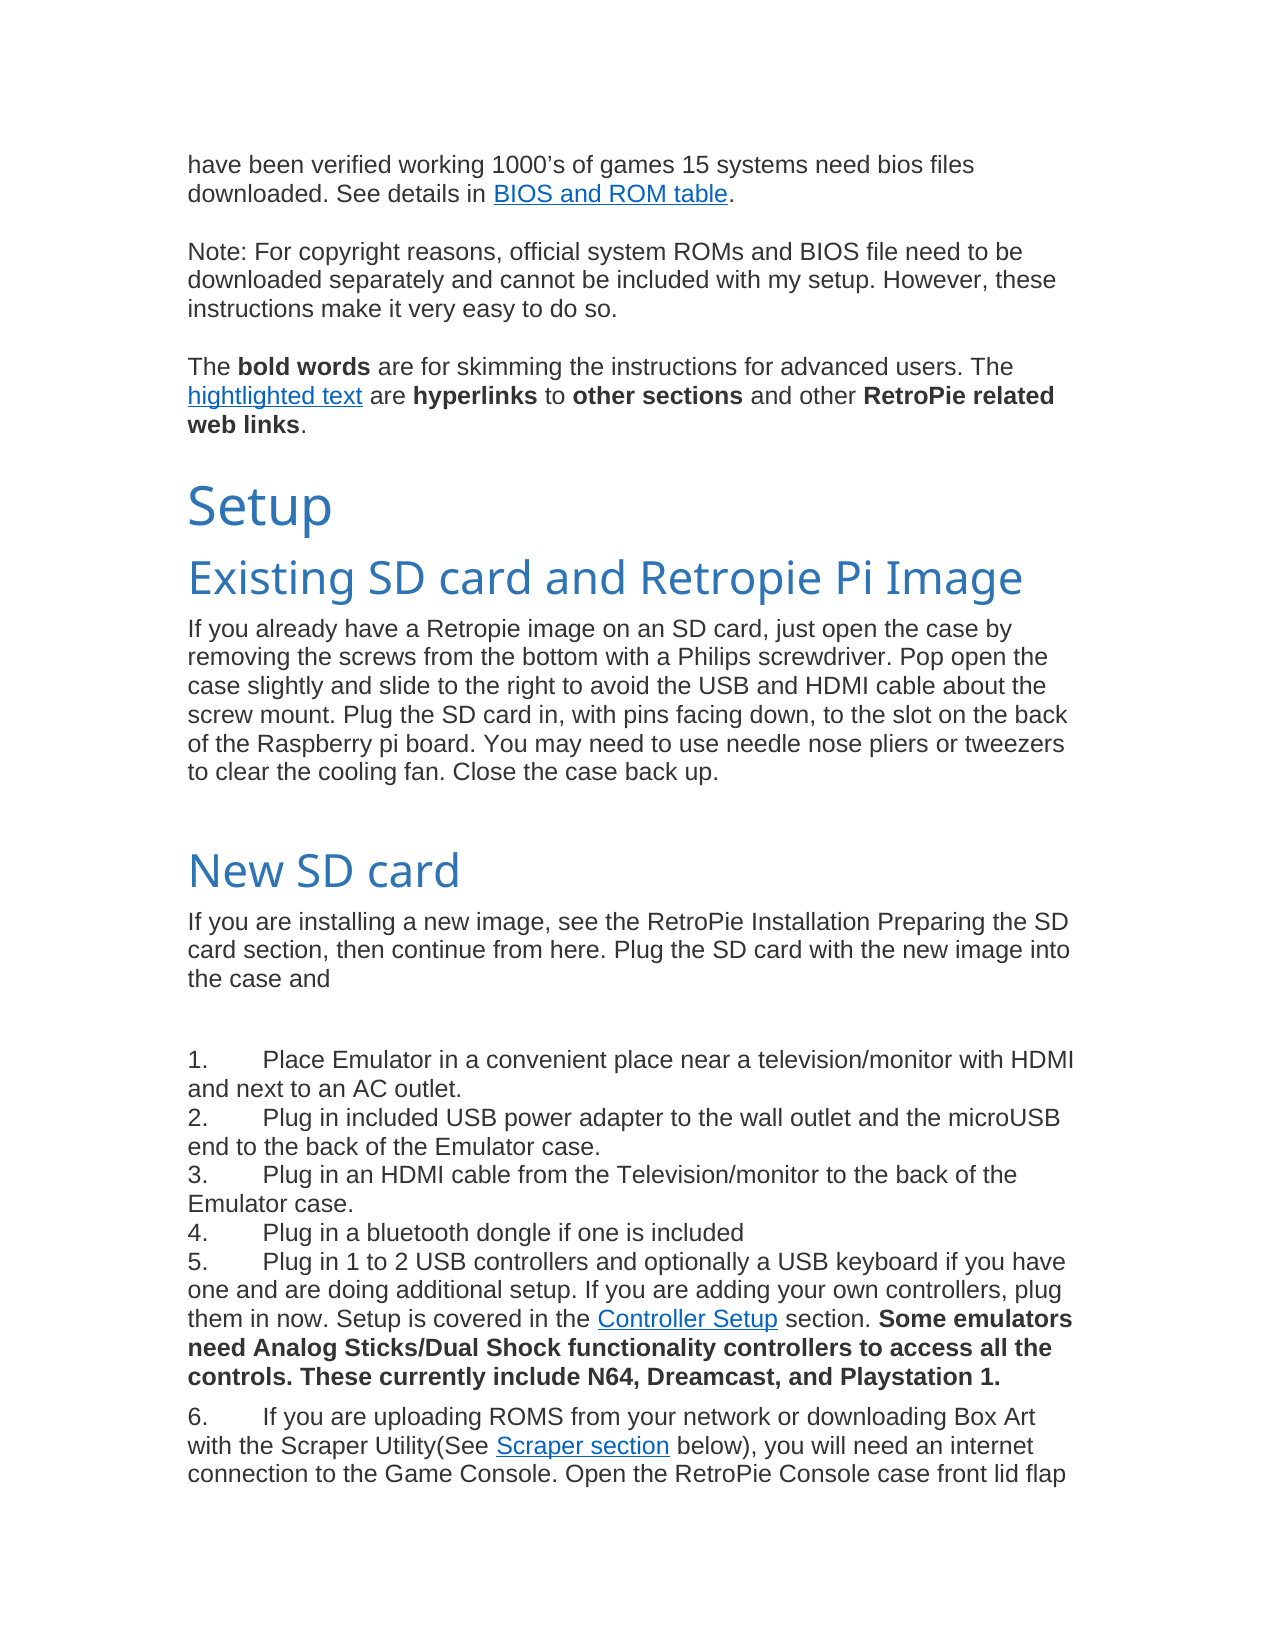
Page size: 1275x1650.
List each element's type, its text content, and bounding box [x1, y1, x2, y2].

subtitle Setup [187, 467, 1087, 541]
text Note: For copyright reasons, official system ROMs and BIOS file need to be downloaded separately and cannot be included with my setup. However, these instructions make it very easy to do so. [187, 237, 1087, 323]
subtitle Existing SD card and Retropie Pi Image [187, 545, 1087, 608]
text The bold words are for skimming the instructions for advanced users. The hightlighted text are hyperlinks to other sections and other RetroPie related web links. [187, 352, 1087, 438]
list Plug in included USB power adapter to the wall outlet and the microUSB end to the back of the Emulator case. [187, 1103, 1087, 1160]
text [187, 150, 1087, 207]
list Plug in a bluetooth dongle if one is included [187, 1218, 1087, 1246]
subtitle New SD card [187, 838, 1087, 901]
text If you are installing a new image, see the RetroPie Installation Preparing the SD card section, then continue from here. Plug the SD card with the new image into the case and [187, 907, 1087, 993]
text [187, 1402, 1087, 1488]
list Plug in an HDMI cable from the Television/monitor to the back of the Emulator case. [187, 1160, 1087, 1218]
list Plug in 1 to 2 USB controllers and optionally a USB keyboard if you have one and are doing additional setup. If you are adding your own controllers, plug them in now. Setup is covered in the Controller Setup section. Some emulators need Analog Sticks/Dual Shock functionality controllers to access all the controls. These currently include N64, Dreamcast, and Playstation 1. [187, 1246, 1087, 1390]
text If you already have a Retropie image on an SD card, just open the case by removing the screws from the bottom with a Philips screwdriver. Pop open the case slightly and slide to the right to avoid the USB and HDMI cable about the screw mount. Plug the SD card in, with pins facing down, to the slot on the back of the Raspberry pi board. You may need to use needle nose pliers or tweezers to clear the cooling fan. Close the case back up. [187, 614, 1087, 786]
list Place Emulator in a convenient place near a television/monitor with HDMI and next to an AC outlet. [187, 1045, 1087, 1103]
